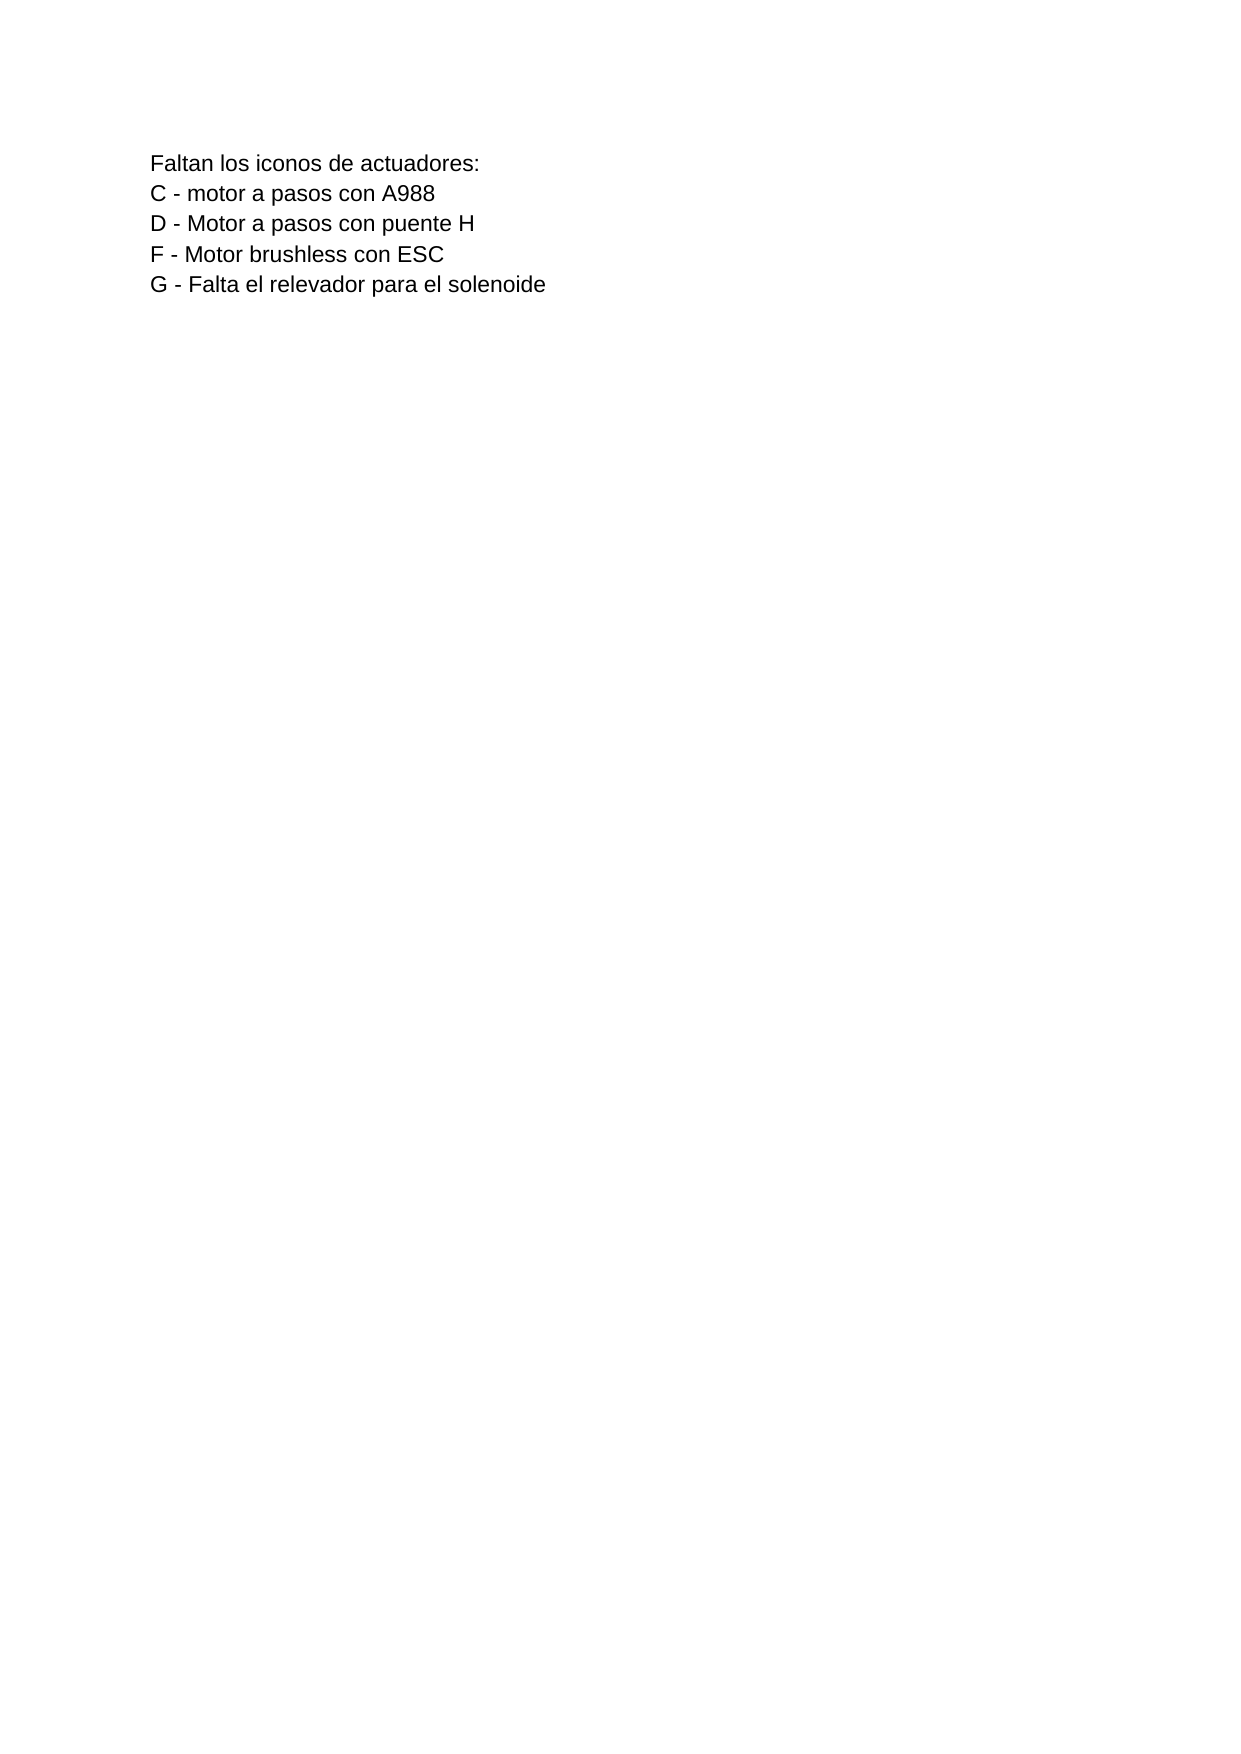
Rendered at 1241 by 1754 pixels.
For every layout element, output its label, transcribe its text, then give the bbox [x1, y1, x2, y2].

text Faltan los iconos de actuadores: [150, 150, 1090, 176]
text F - Motor brushless con ESC [150, 241, 1090, 267]
text D - Motor a pasos con puente H [150, 210, 1090, 237]
text C - motor a pasos con A988 [150, 180, 1090, 207]
text G - Falta el relevador para el solenoide [150, 271, 1090, 297]
